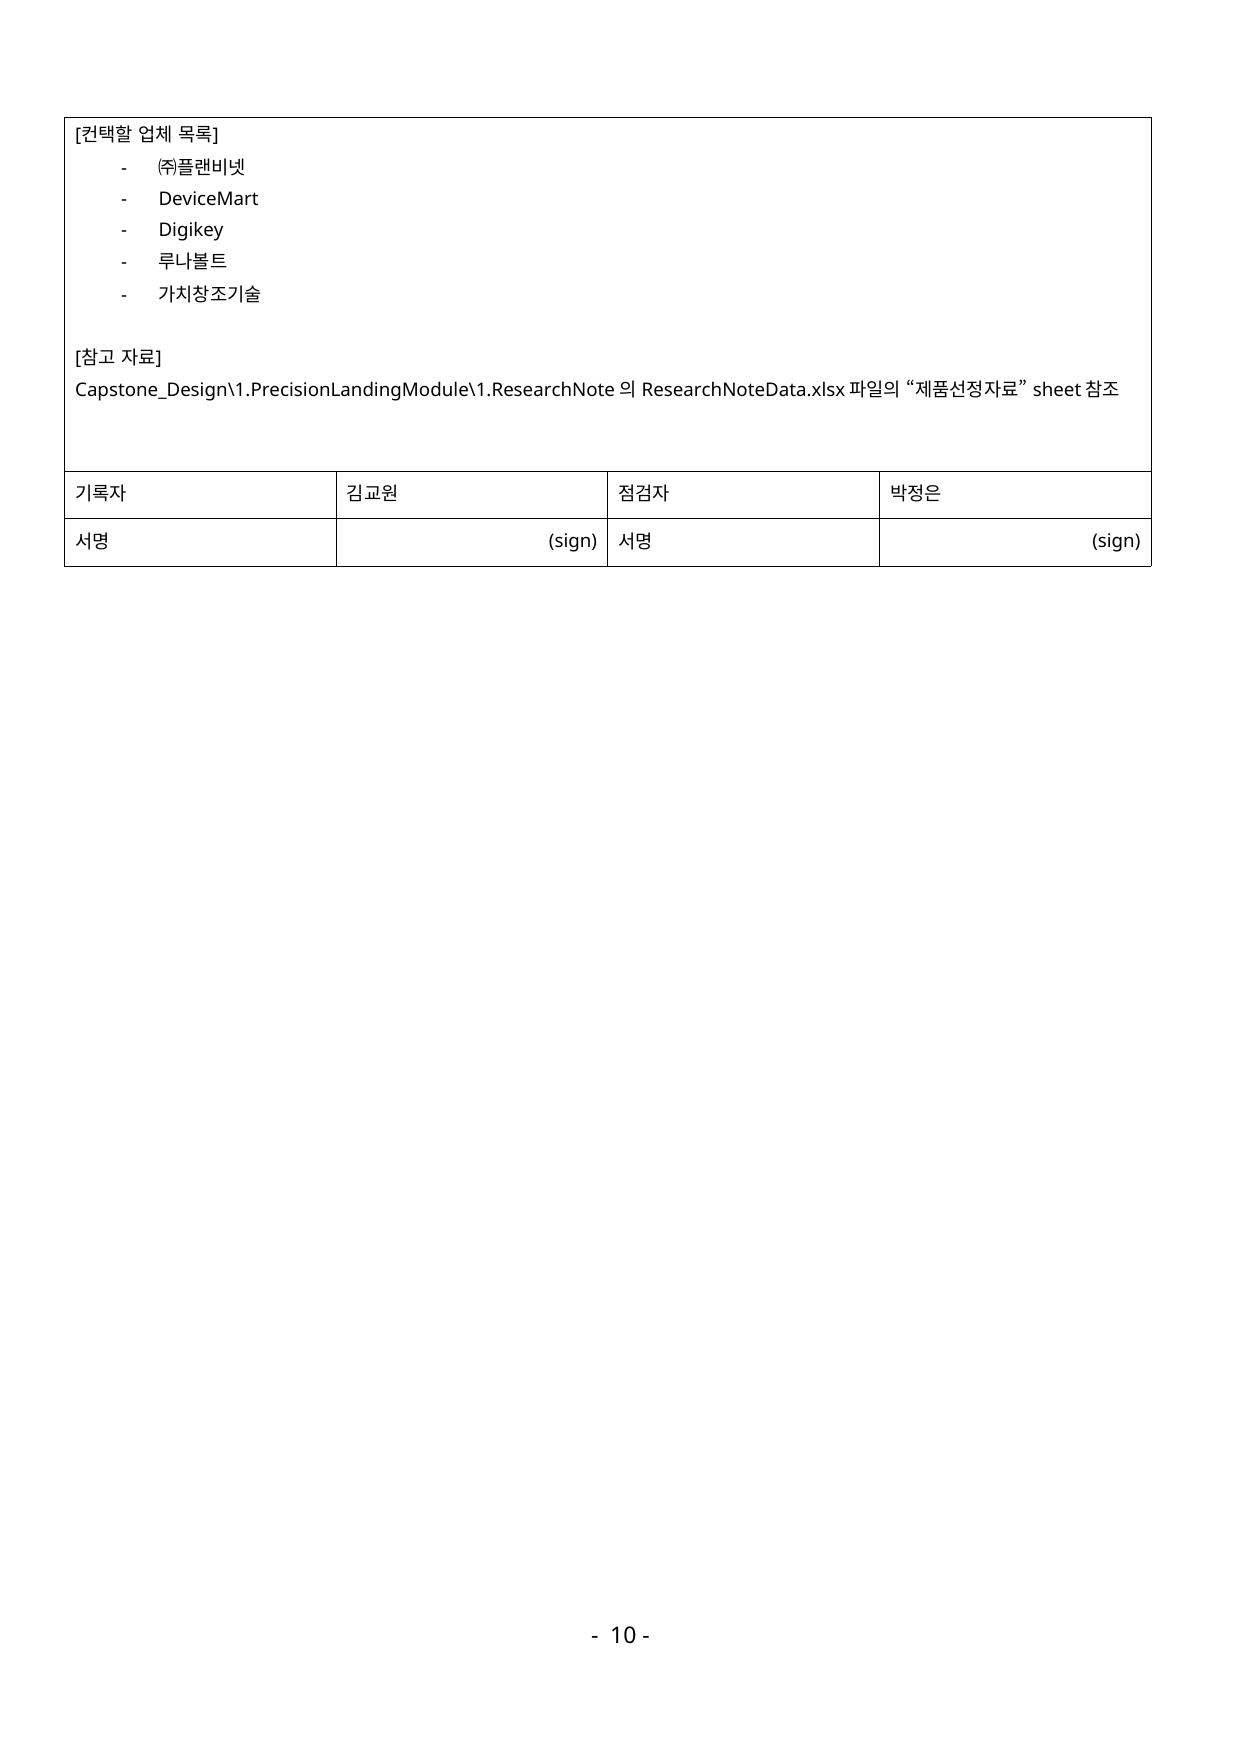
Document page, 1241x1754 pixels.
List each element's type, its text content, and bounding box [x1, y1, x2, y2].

table_cell 점검자 [608, 472, 879, 518]
table_cell 박정은 [880, 472, 1151, 518]
table_cell (sign) [337, 519, 607, 566]
table_cell 기록자 [65, 472, 336, 518]
table_cell 서명 [608, 519, 879, 566]
table_cell 서명 [65, 519, 336, 566]
table_cell 김교원 [337, 472, 607, 518]
table_cell (sign) [880, 519, 1151, 566]
